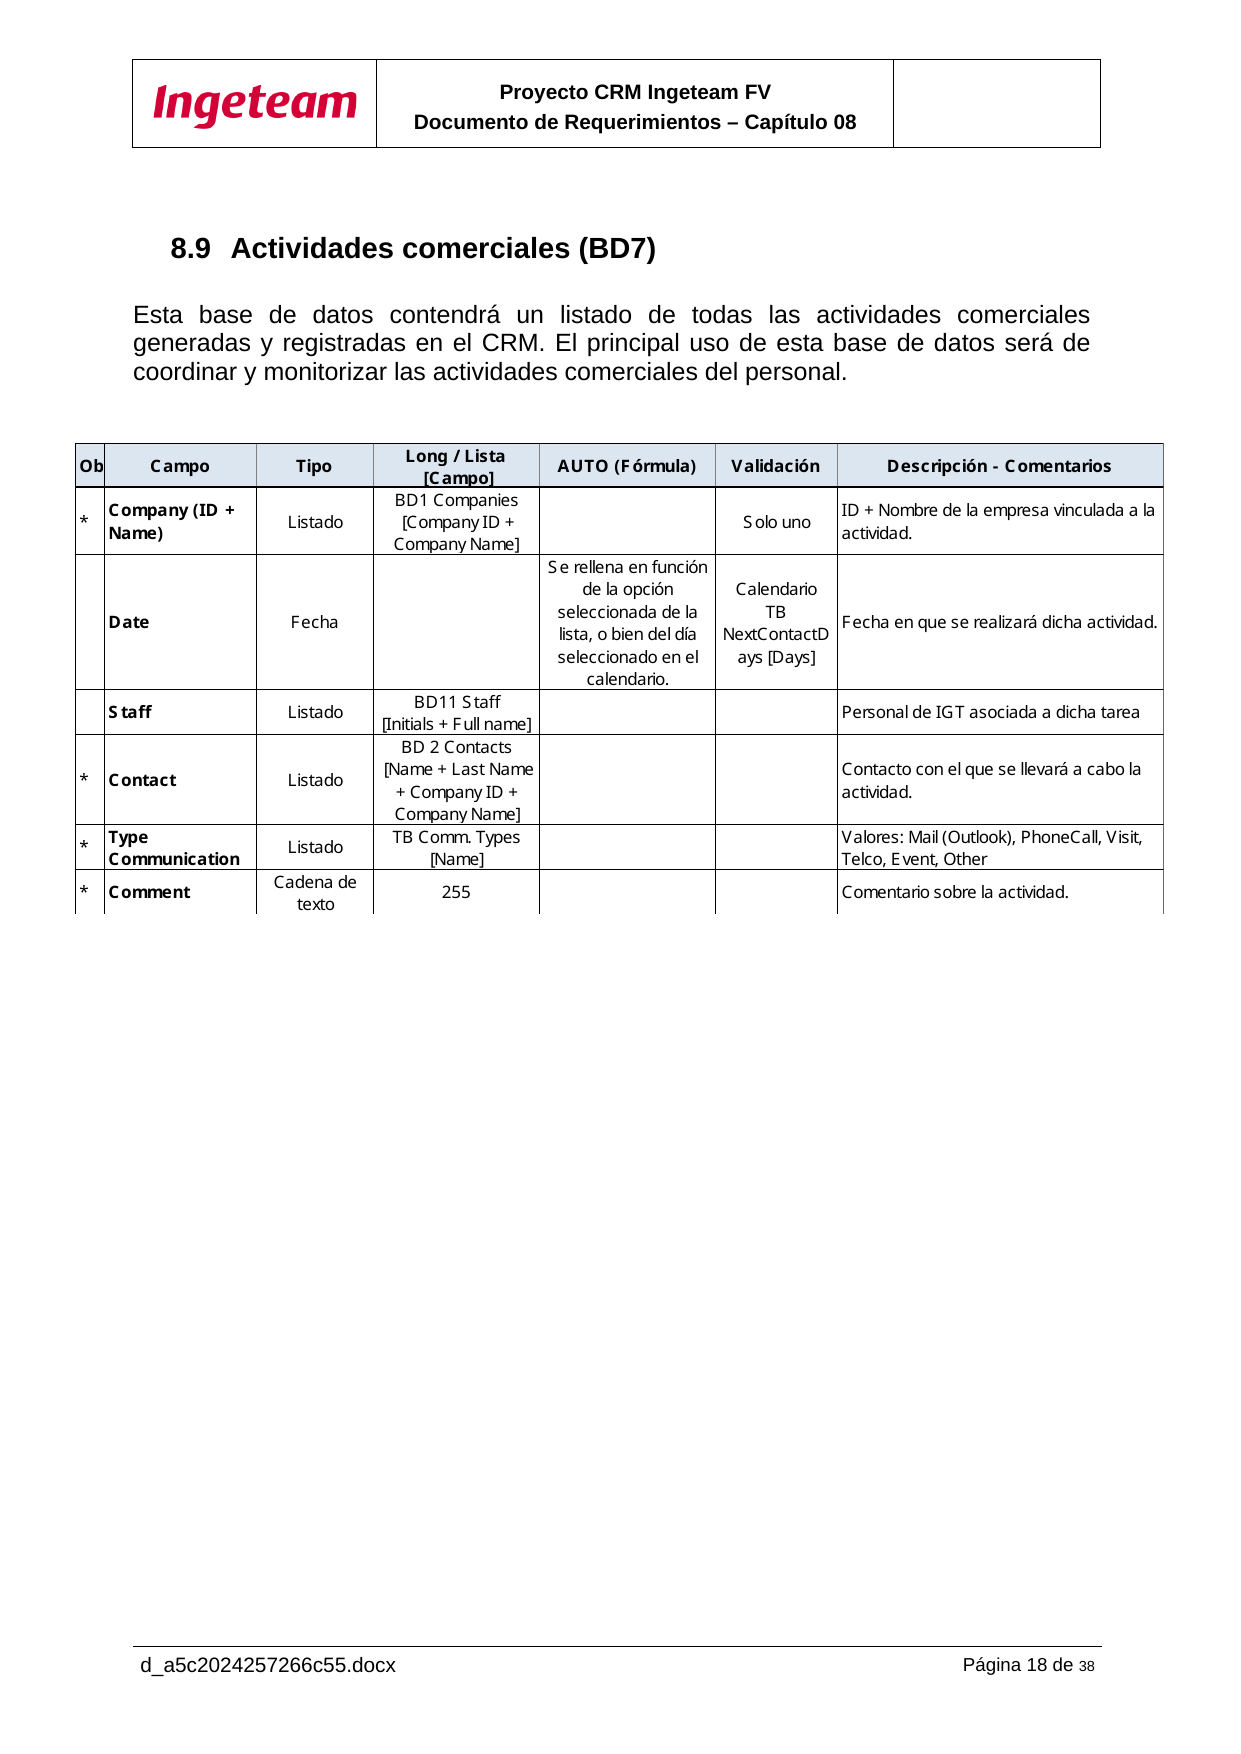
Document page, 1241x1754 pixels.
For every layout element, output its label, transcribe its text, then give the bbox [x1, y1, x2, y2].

picture [153, 85, 357, 129]
text Esta base de datos contendrá un listado de todas las actividades comerciales generadas y registradas en el CRM. El principal uso de esta base de datos será de coordinar y monitorizar las actividades comerciales del personal. [133, 299, 1092, 386]
subtitle Actividades comerciales (BD7) [170, 231, 1092, 264]
